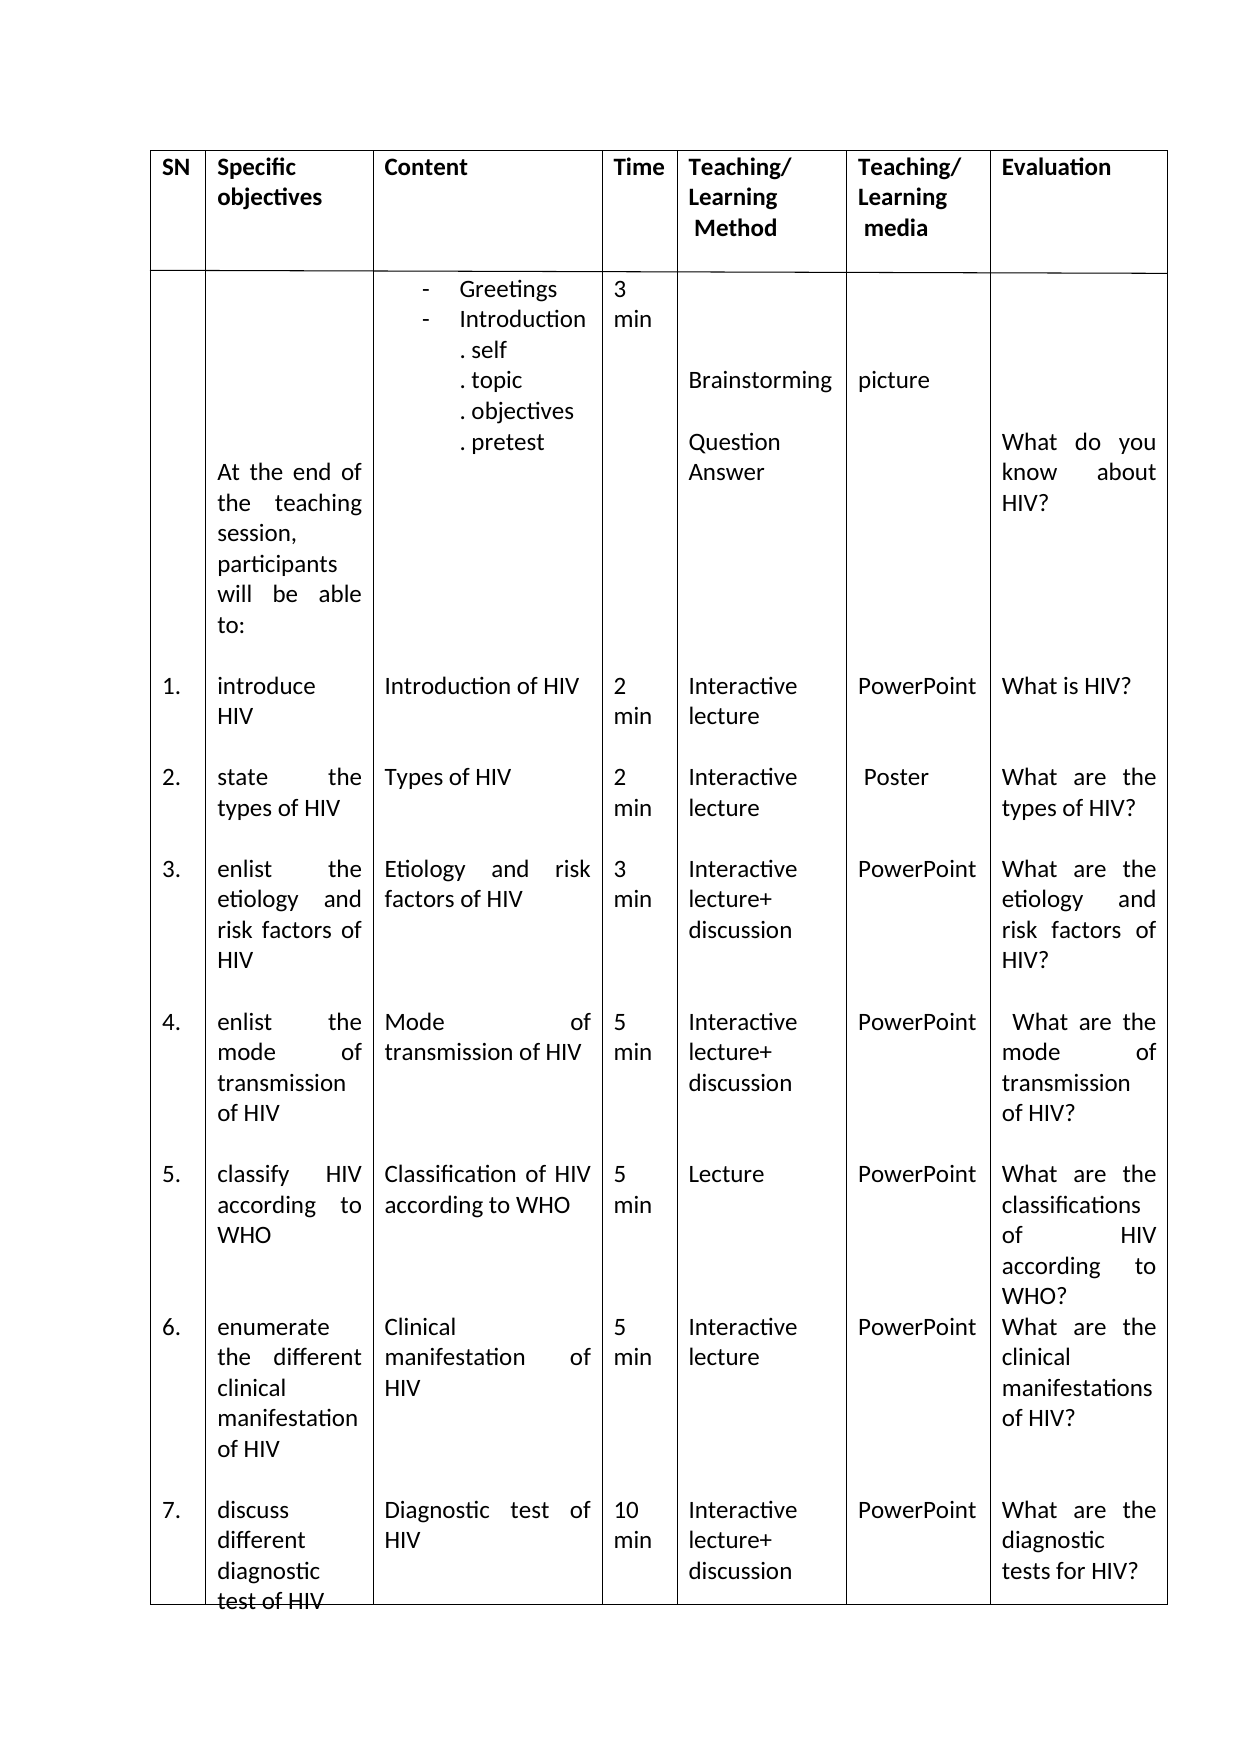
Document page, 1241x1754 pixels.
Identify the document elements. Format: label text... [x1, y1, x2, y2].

table_header SN 1. 2. 3. 4. 5. 6. 7. [151, 271, 205, 1604]
table_header Evaluation What do you know about HIV? What is HIV? What are the types of HIV? What are the etiology and risk factors of HIV? What are the mode of transmission of HIV? What are the classifications of HIV according to WHO? What are the clinical manifestations of HIV? What are the diagnostic tests for HIV? [991, 274, 1167, 1604]
table_header Teaching/ Learning media picture PowerPoint Poster PowerPoint PowerPoint PowerPoint PowerPoint PowerPoint [847, 273, 990, 1604]
table_header SN 1. 2. 3. 4. 5. 6. 7. [151, 151, 205, 269]
table_header Content Greetings Introduction . self . topic . objectives . pretest Introduction of HIV Types of HIV Etiology and risk factors of HIV Mode of transmission of HIV Classification of HIV according to WHO Clinical manifestation of HIV Diagnostic test of HIV [374, 151, 602, 271]
table_header Teaching/ Learning media picture PowerPoint Poster PowerPoint PowerPoint PowerPoint PowerPoint PowerPoint [847, 151, 990, 272]
table_header Content Greetings Introduction . self . topic . objectives . pretest Introduction of HIV Types of HIV Etiology and risk factors of HIV Mode of transmission of HIV Classification of HIV according to WHO Clinical manifestation of HIV Diagnostic test of HIV [374, 272, 602, 1604]
table_header Teaching/ Learning Method Brainstorming Question Answer Interactive lecture Interactive lecture Interactive lecture+ discussion Interactive lecture+ discussion Lecture Interactive lecture Interactive lecture+ discussion [678, 151, 846, 271]
table_header Time 3 min 2 min 2 min 3 min 5 min 5 min 5 min 10 min [603, 273, 677, 1604]
table_header Evaluation What do you know about HIV? What is HIV? What are the types of HIV? What are the etiology and risk factors of HIV? What are the mode of transmission of HIV? What are the classifications of HIV according to WHO? What are the clinical manifestations of HIV? What are the diagnostic tests for HIV? [991, 151, 1167, 272]
table_header Time 3 min 2 min 2 min 3 min 5 min 5 min 5 min 10 min [603, 151, 677, 271]
table_header Specific objectives At the end of the teaching session, participants will be able to: introduce HIV state the types of HIV enlist the etiology and risk factors of HIV enlist the mode of transmission of HIV classify HIV according to WHO enumerate the different clinical manifestation of HIV discuss different diagnostic test of HIV [206, 151, 373, 270]
table_header Teaching/ Learning Method Brainstorming Question Answer Interactive lecture Interactive lecture Interactive lecture+ discussion Interactive lecture+ discussion Lecture Interactive lecture Interactive lecture+ discussion [678, 273, 846, 1604]
table_header Specific objectives At the end of the teaching session, participants will be able to: introduce HIV state the types of HIV enlist the etiology and risk factors of HIV enlist the mode of transmission of HIV classify HIV according to WHO enumerate the different clinical manifestation of HIV discuss different diagnostic test of HIV [206, 272, 373, 1604]
